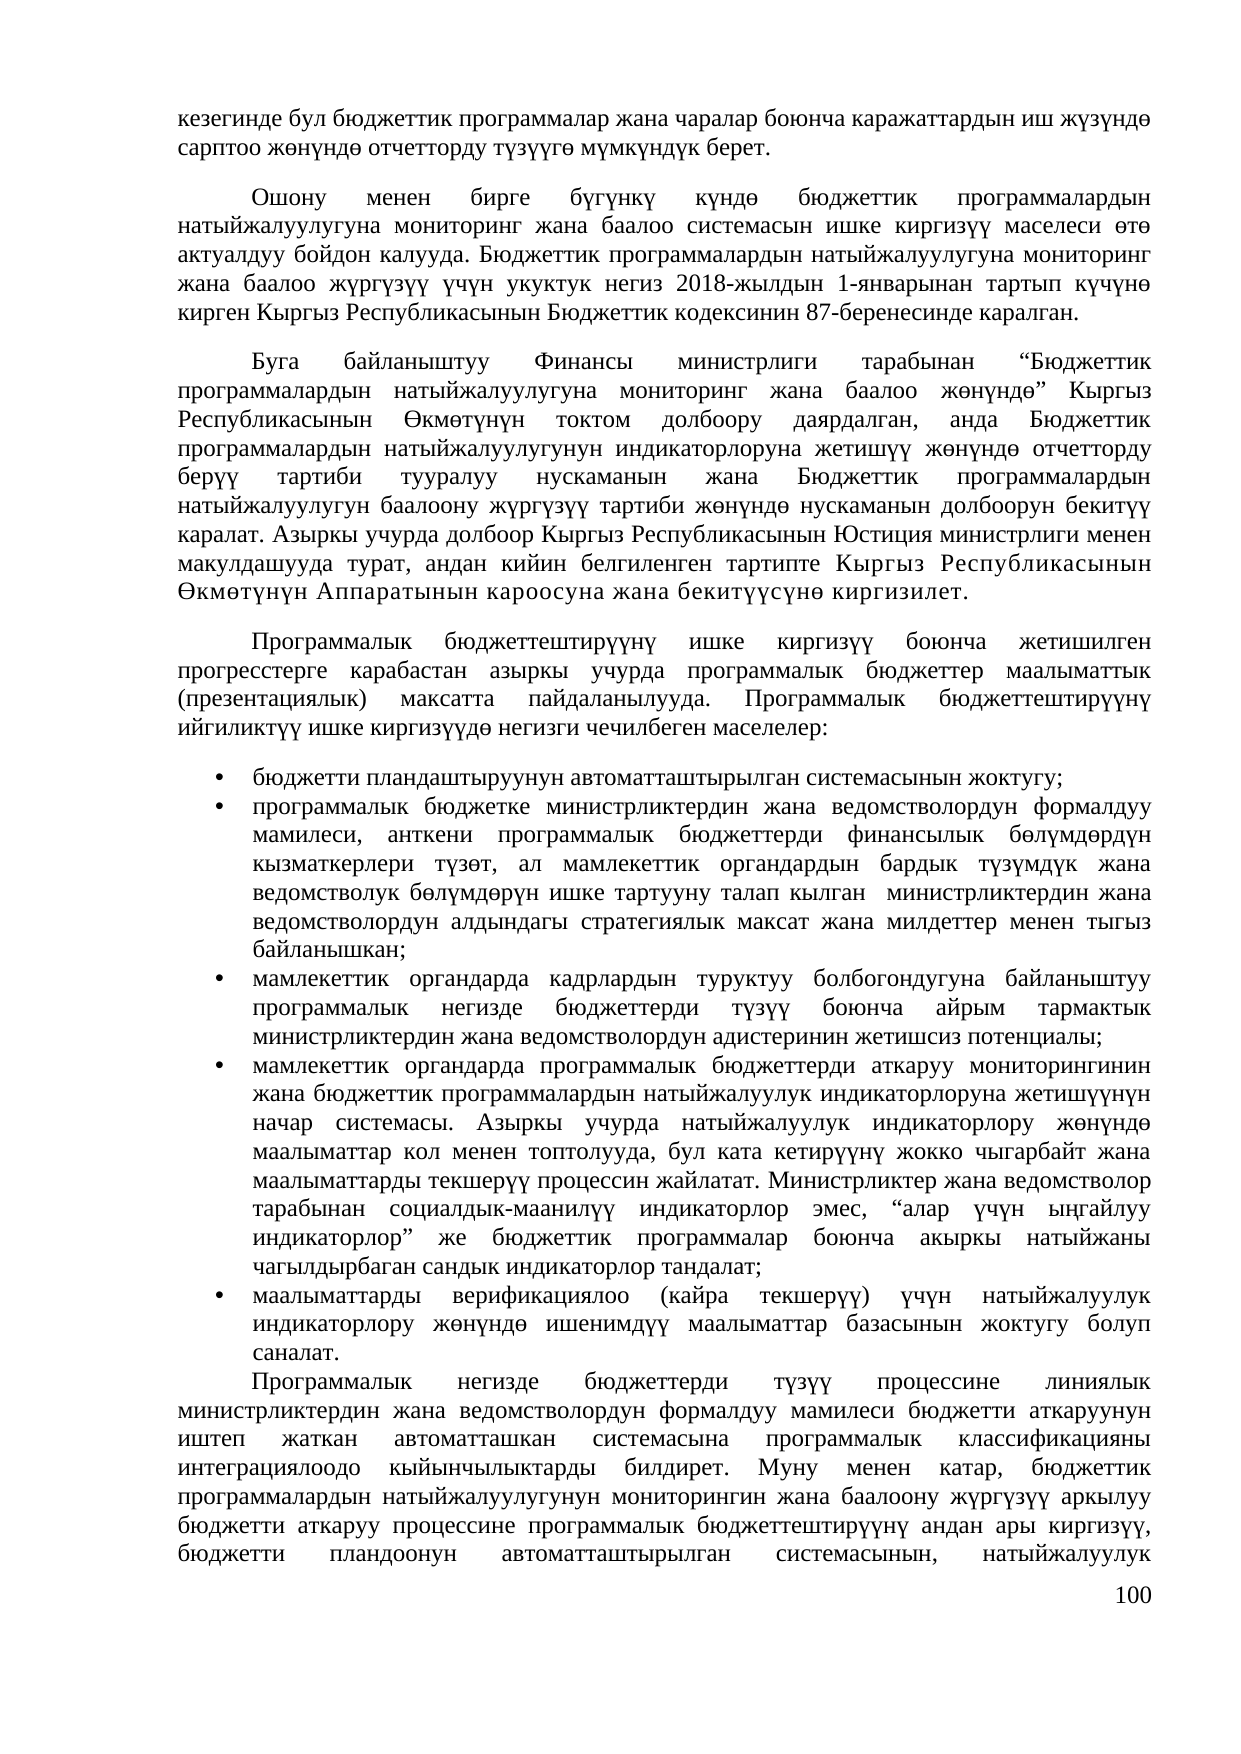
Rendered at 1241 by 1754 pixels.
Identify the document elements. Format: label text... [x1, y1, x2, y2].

text Буга байланыштуу Финансы министрлиги тарабынан “Бюджеттик программалардын натыйжалуулугуна мониторинг жана баалоо жөнүндө” Кыргыз Республикасынын Өкмөтүнүн токтом долбоору даярдалган, анда Бюджеттик программалардын натыйжалуулугунун индикаторлоруна жетишүү жөнүндө отчетторду берүү тартиби тууралуу нускаманын жана Бюджеттик программалардын натыйжалуулугун баалоону жүргүзүү тартиби жөнүндө нускаманын долбоорун бекитүү каралат. Азыркы учурда долбоор Кыргыз Республикасынын Юстиция министрлиги менен макулдашууда турат, андан кийин белгиленген тартипте Кыргыз Республикасынын Өкмөтүнүн Аппаратынын кароосуна жана бекитүүсүнө киргизилет. [177, 346, 1152, 605]
list мамлекеттик органдарда кадрлардын туруктуу болбогондугуна байланыштуу программалык негизде бюджеттерди түзүү боюнча айрым тармактык министрликтердин жана ведомстволордун адистеринин жетишсиз потенциалы; [215, 963, 1152, 1049]
list программалык бюджетке министрликтердин жана ведомстволордун формалдуу мамилеси, анткени программалык бюджеттерди финансылык бөлүмдөрдүн кызматкерлери түзөт, ал мамлекеттик органдардын бардык түзүмдүк жана ведомстволук бөлүмдөрүн ишке тартууну талап кылган министрликтердин жана ведомстволордун алдындагы стратегиялык максат жана милдеттер менен тыгыз байланышкан; [215, 791, 1152, 963]
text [177, 103, 1152, 161]
text Программалык бюджеттештирүүнү ишке киргизүү боюнча жетишилген прогресстерге карабастан азыркы учурда программалык бюджеттер маалыматтык (презентациялык) максатта пайдаланылууда. Программалык бюджеттештирүүнү ийгиликтүү ишке киргизүүдө негизги чечилбеген маселелер: [177, 626, 1152, 741]
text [177, 1366, 1152, 1567]
text Ошону менен бирге бүгүнкү күндө бюджеттик программалардын натыйжалуулугуна мониторинг жана баалоо системасын ишке киргизүү маселеси өтө актуалдуу бойдон калууда. Бюджеттик программалардын натыйжалуулугуна мониторинг жана баалоо жүргүзүү үчүн укуктук негиз 2018-жылдын 1-январынан тартып күчүнө кирген Кыргыз Республикасынын Бюджеттик кодексинин 87-беренесинде каралган. [177, 182, 1152, 326]
list маалыматтарды верификациялоо (кайра текшерүү) үчүн натыйжалуулук индикаторлору жөнүндө ишенимдүү маалыматтар базасынын жоктугу болуп саналат. [215, 1280, 1152, 1366]
list бюджетти пландаштыруунун автоматташтырылган системасынын жоктугу; [215, 762, 1152, 791]
list мамлекеттик органдарда программалык бюджеттерди аткаруу мониторингинин жана бюджеттик программалардын натыйжалуулук индикаторлоруна жетишүүнүн начар системасы. Азыркы учурда натыйжалуулук индикаторлору жөнүндө маалыматтар кол менен топтолууда, бул ката кетирүүнү жокко чыгарбайт жана маалыматтарды текшерүү процессин жайлатат. Министрликтер жана ведомстволор тарабынан социалдык-маанилүү индикаторлор эмес, “алар үчүн ыңгайлуу индикаторлор” же бюджеттик программалар боюнча акыркы натыйжаны чагылдырбаган сандык индикаторлор тандалат; [215, 1049, 1152, 1280]
